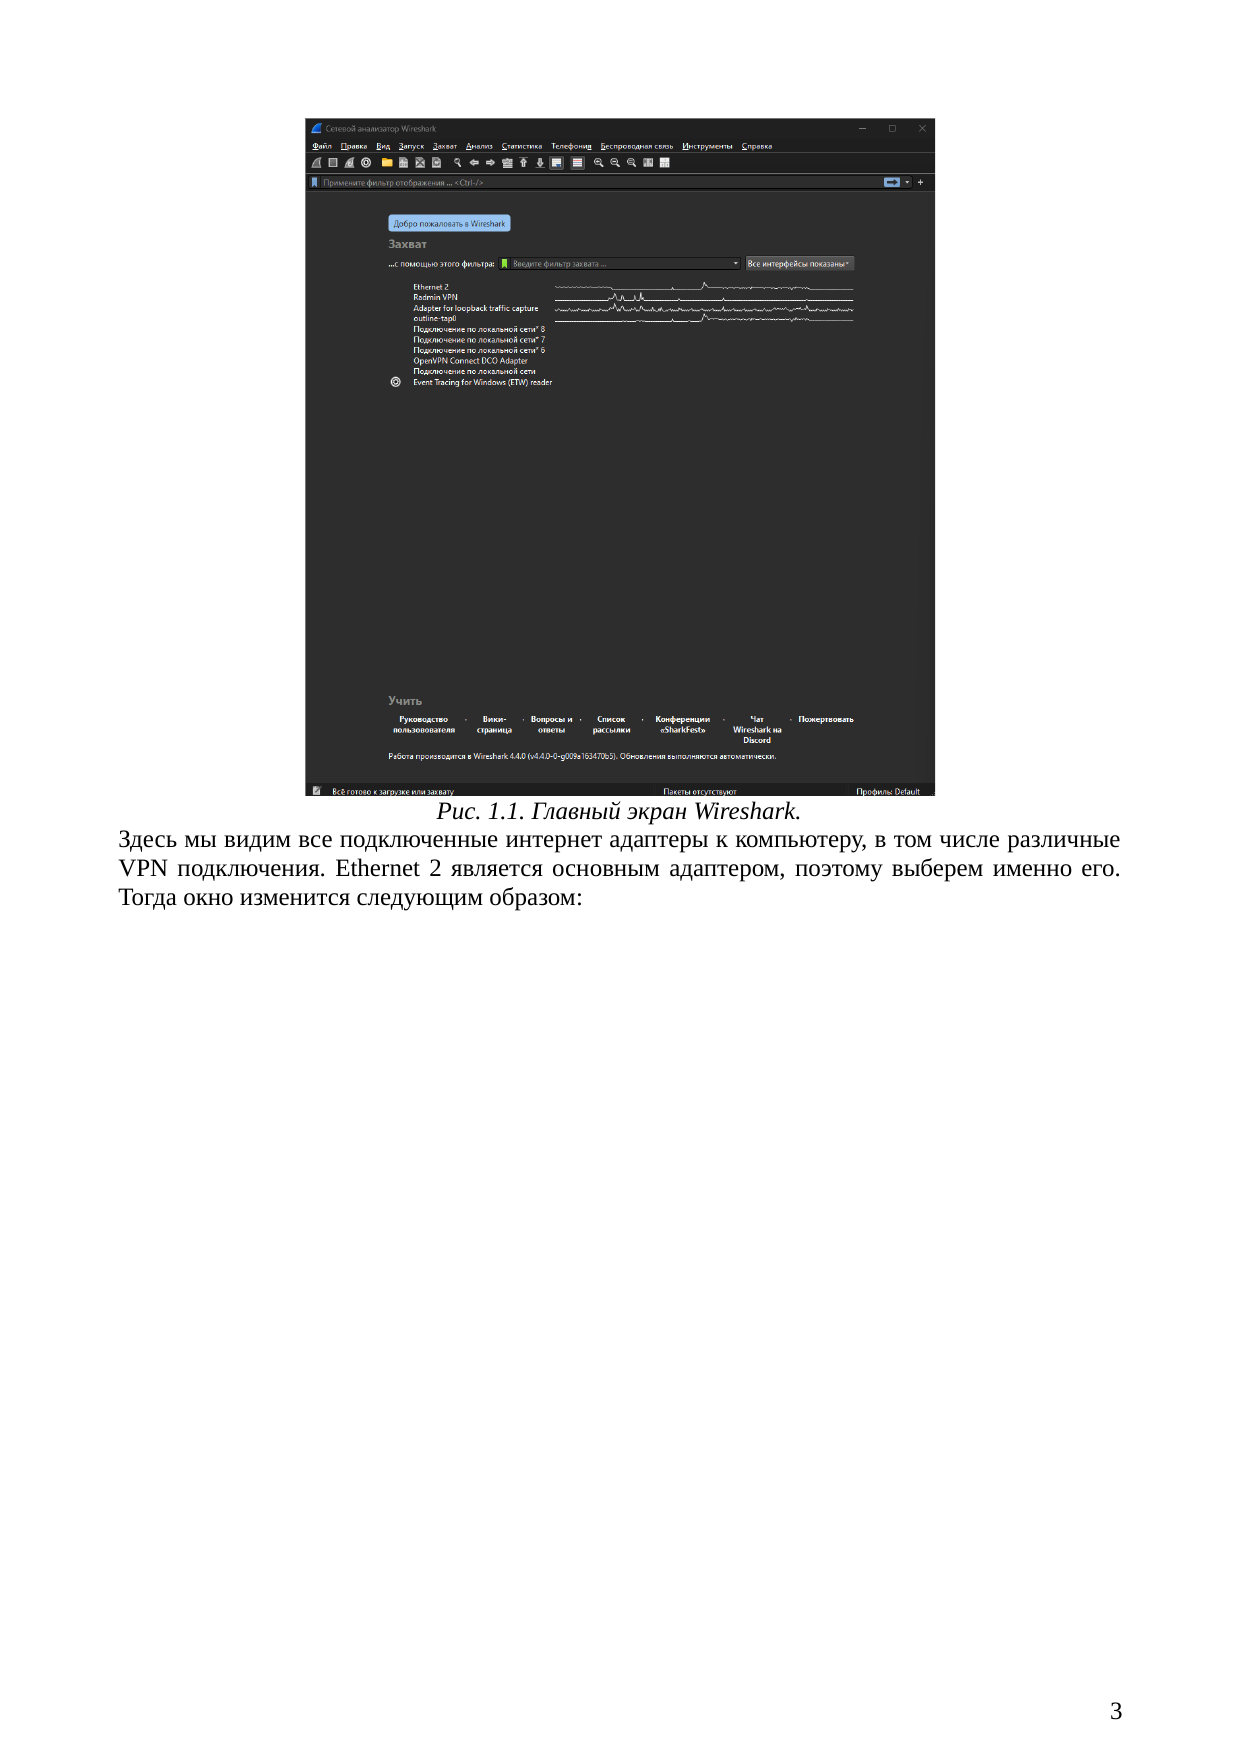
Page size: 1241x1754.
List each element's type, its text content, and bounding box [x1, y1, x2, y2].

text Рис. 1.1. Главный экран Wireshark. [118, 796, 1122, 824]
text Здесь мы видим все подключенные интернет адаптеры к компьютеру, в том числе различные VPN подключения. Ethernet 2 является основным адаптером, поэтому выберем именно его. Тогда окно изменится следующим образом: [118, 824, 1122, 911]
picture [305, 118, 936, 796]
